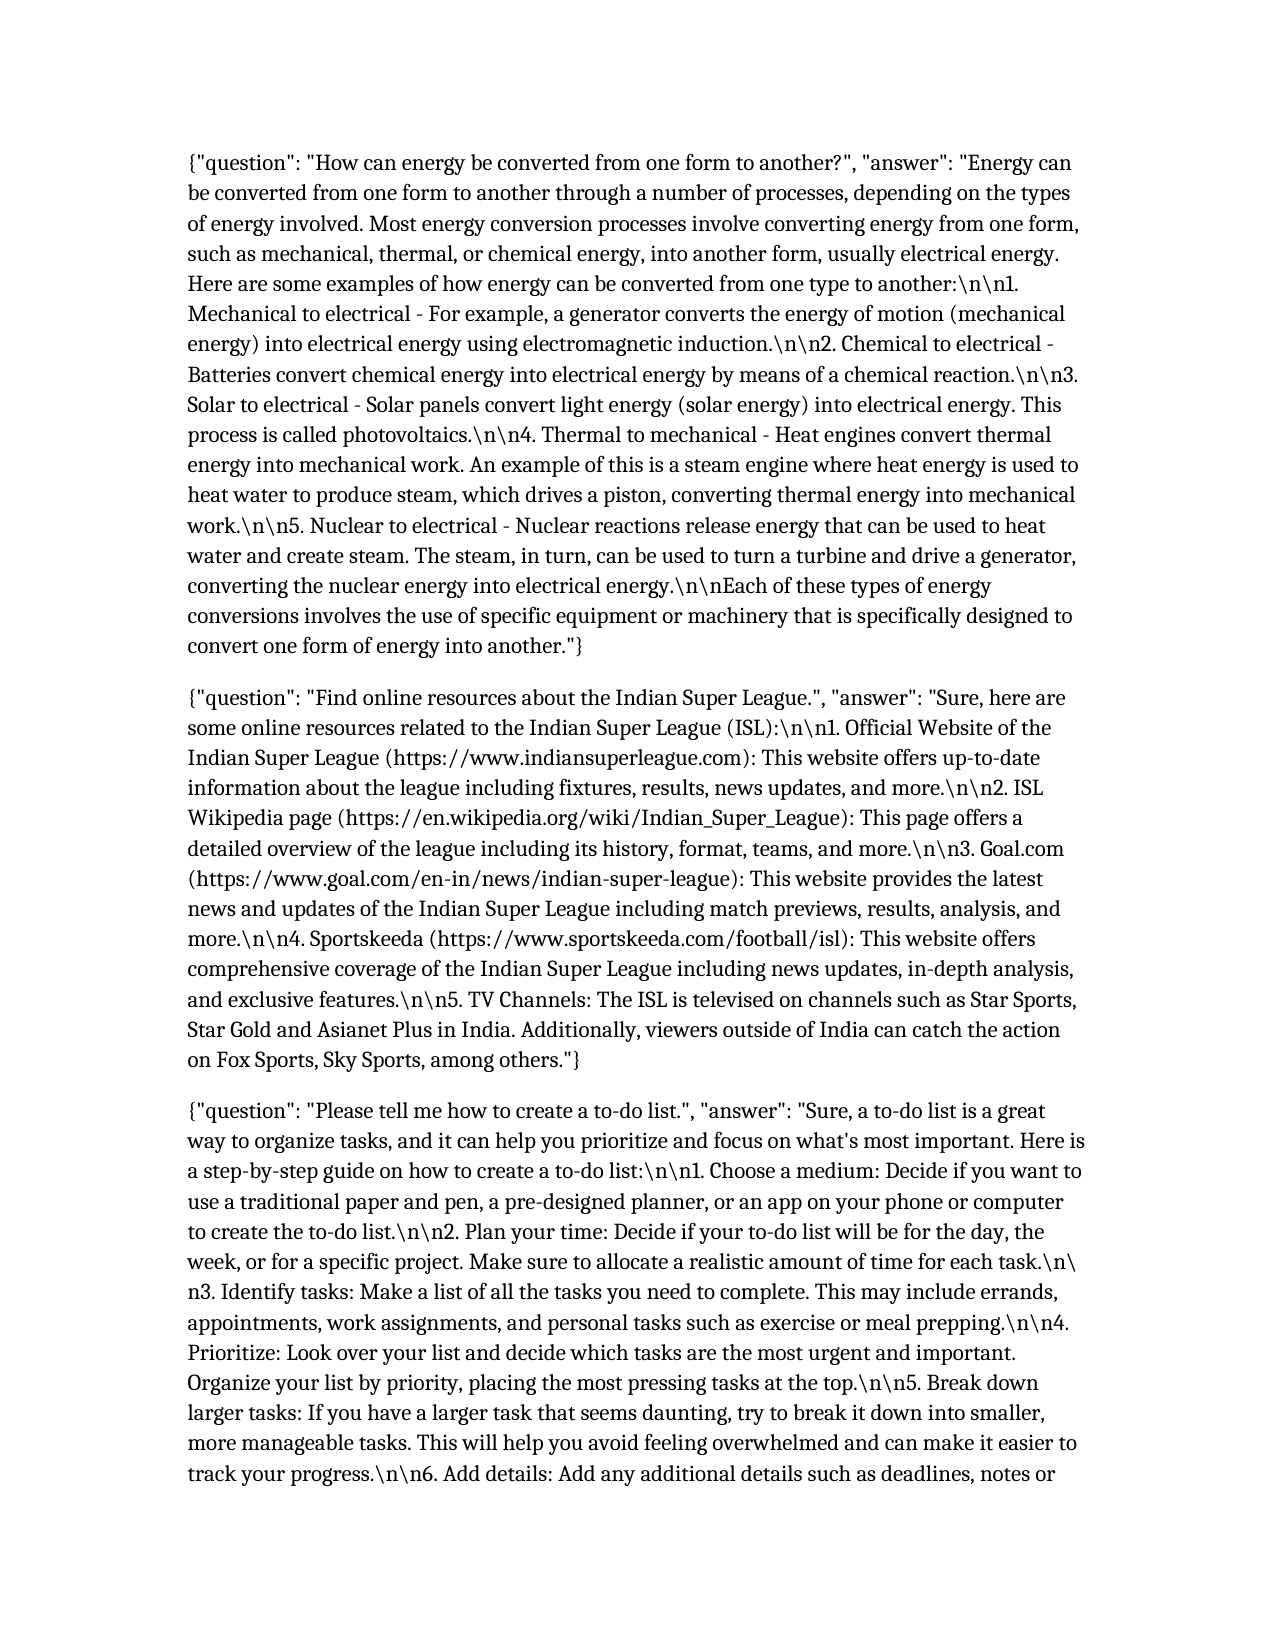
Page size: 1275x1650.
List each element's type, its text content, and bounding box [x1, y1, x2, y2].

text {"question": "Find online resources about the Indian Super League.", "answer": "Sure, here are some online resources related to the Indian Super League (ISL):\n\n1. Official Website of the Indian Super League (https://www.indiansuperleague.com): This website offers up-to-date information about the league including fixtures, results, news updates, and more.\n\n2. ISL Wikipedia page (https://en.wikipedia.org/wiki/Indian_Super_League): This page offers a detailed overview of the league including its history, format, teams, and more.\n\n3. Goal.com (https://www.goal.com/en-in/news/indian-super-league): This website provides the latest news and updates of the Indian Super League including match previews, results, analysis, and more.\n\n4. Sportskeeda (https://www.sportskeeda.com/football/isl): This website offers comprehensive coverage of the Indian Super League including news updates, in-depth analysis, and exclusive features.\n\n5. TV Channels: The ISL is televised on channels such as Star Sports, Star Gold and Asianet Plus in India. Additionally, viewers outside of India can catch the action on Fox Sports, Sky Sports, among others."} [187, 684, 1087, 1073]
text {"question": "How can energy be converted from one form to another?", "answer": "Energy can be converted from one form to another through a number of processes, depending on the types of energy involved. Most energy conversion processes involve converting energy from one form, such as mechanical, thermal, or chemical energy, into another form, usually electrical energy. Here are some examples of how energy can be converted from one type to another:\n\n1. Mechanical to electrical - For example, a generator converts the energy of motion (mechanical energy) into electrical energy using electromagnetic induction.\n\n2. Chemical to electrical - Batteries convert chemical energy into electrical energy by means of a chemical reaction.\n\n3. Solar to electrical - Solar panels convert light energy (solar energy) into electrical energy. This process is called photovoltaics.\n\n4. Thermal to mechanical - Heat engines convert thermal energy into mechanical work. An example of this is a steam engine where heat energy is used to heat water to produce steam, which drives a piston, converting thermal energy into mechanical work.\n\n5. Nuclear to electrical - Nuclear reactions release energy that can be used to heat water and create steam. The steam, in turn, can be used to turn a turbine and drive a generator, converting the nuclear energy into electrical energy.\n\nEach of these types of energy conversions involves the use of specific equipment or machinery that is specifically designed to convert one form of energy into another."} [187, 150, 1087, 660]
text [187, 1098, 1087, 1487]
